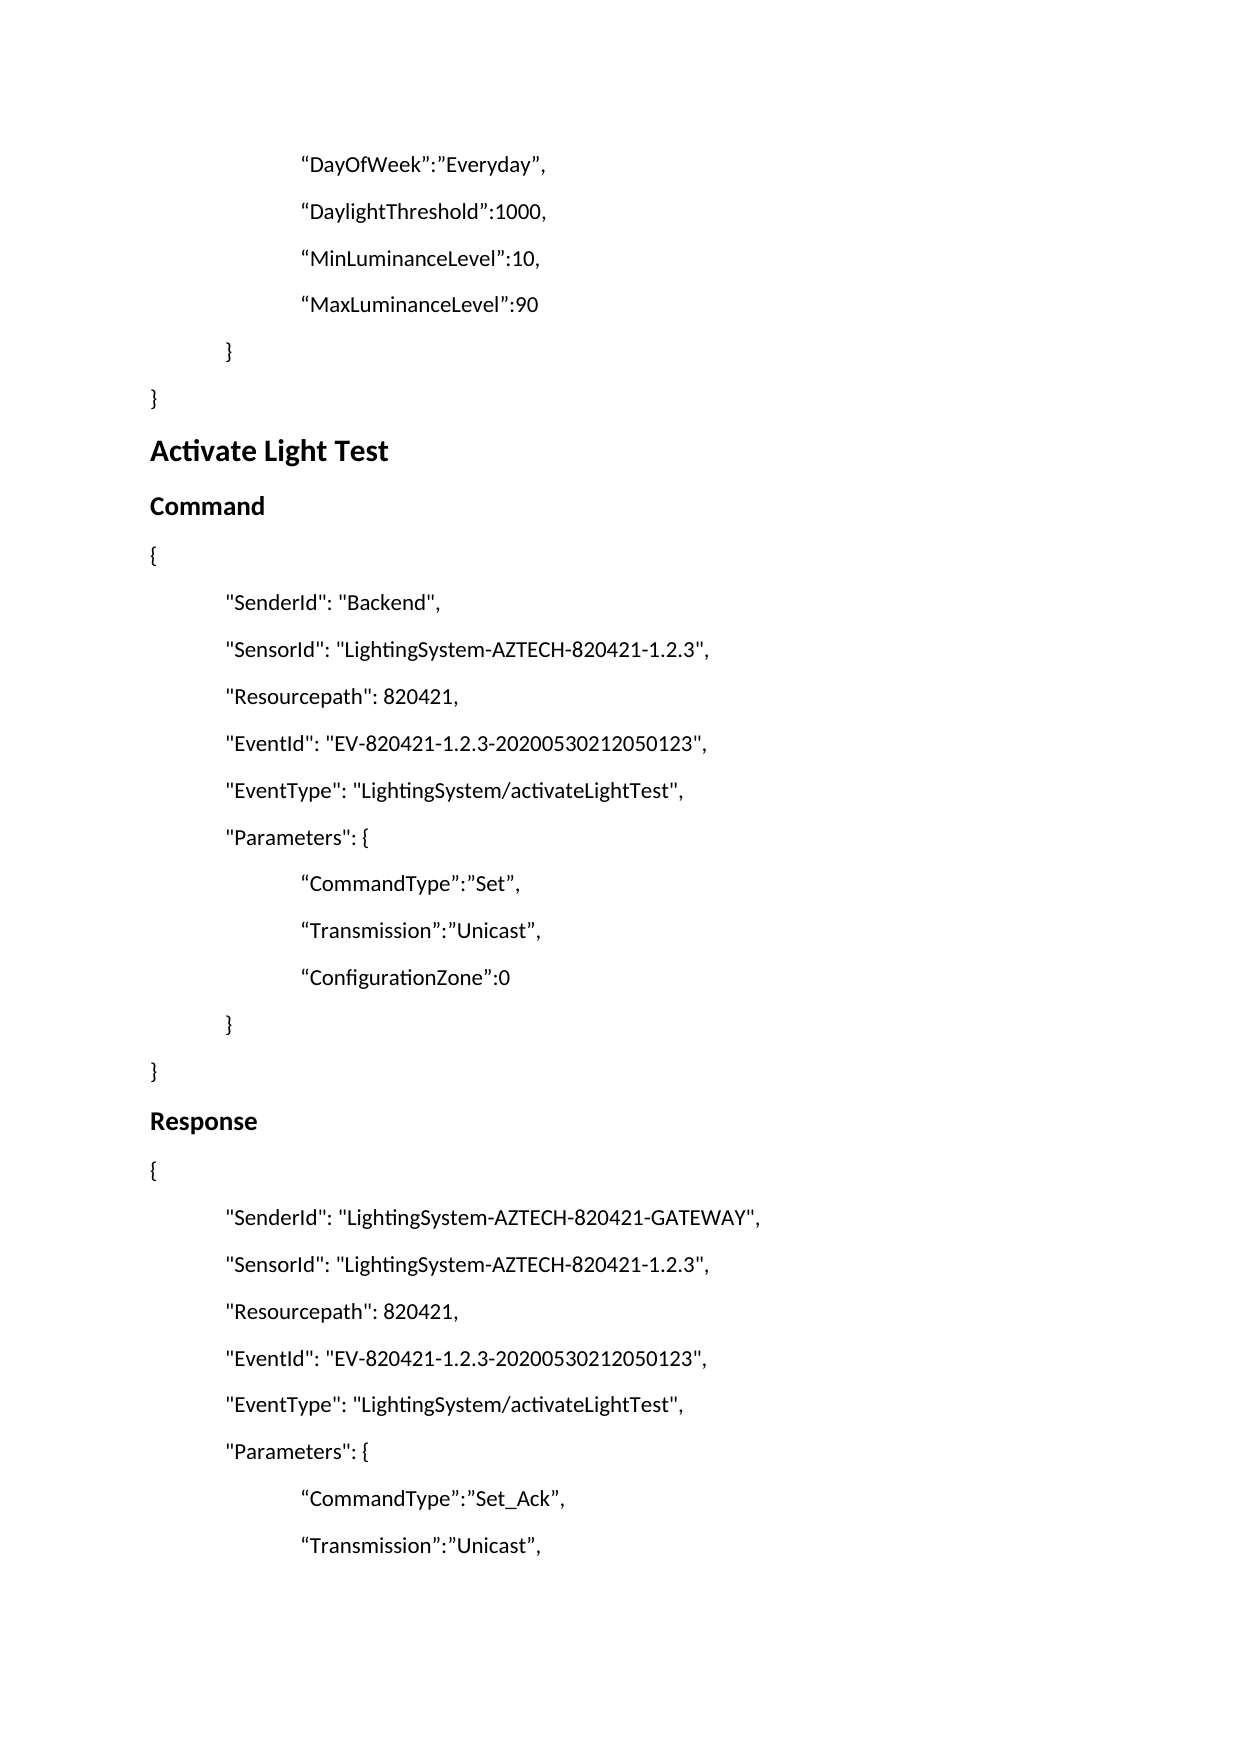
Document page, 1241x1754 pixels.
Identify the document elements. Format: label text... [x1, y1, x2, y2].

text } [150, 384, 1090, 412]
text "SenderId": "Backend", [150, 588, 1090, 616]
text } [150, 1057, 1090, 1085]
text "SensorId": "LightingSystem-AZTECH-820421-1.2.3", [150, 1250, 1090, 1278]
text “Transmission”:”Unicast”, [225, 916, 1090, 944]
text "SensorId": "LightingSystem-AZTECH-820421-1.2.3", [150, 635, 1090, 663]
text "EventId": "EV-820421-1.2.3-20200530212050123", [150, 1344, 1090, 1372]
text "Resourcepath": 820421, [150, 682, 1090, 710]
text "EventType": "LightingSystem/activateLightTest", [150, 776, 1090, 804]
text { [150, 1156, 1090, 1184]
text { [150, 541, 1090, 569]
text “DaylightThreshold”:1000, [225, 197, 1090, 225]
text "Parameters": { [150, 1437, 1090, 1465]
text Response [150, 1104, 1090, 1137]
text Command [150, 489, 1090, 522]
text “DayOfWeek”:”Everyday”, [225, 150, 1090, 178]
text "Parameters": { [150, 823, 1090, 851]
text "Resourcepath": 820421, [150, 1297, 1090, 1325]
text “MaxLuminanceLevel”:90 [225, 291, 1090, 319]
text “Transmission”:”Unicast”, [225, 1531, 1090, 1559]
text “MinLuminanceLevel”:10, [225, 244, 1090, 272]
text “ConfigurationZone”:0 [225, 963, 1090, 991]
text “CommandType”:”Set”, [225, 869, 1090, 897]
text "EventType": "LightingSystem/activateLightTest", [150, 1391, 1090, 1418]
text "EventId": "EV-820421-1.2.3-20200530212050123", [150, 729, 1090, 757]
text } [150, 1010, 1090, 1038]
text Activate Light Test [150, 431, 1090, 469]
text "SenderId": "LightingSystem-AZTECH-820421-GATEWAY", [150, 1203, 1090, 1231]
text } [150, 337, 1090, 366]
text “CommandType”:”Set_Ack”, [225, 1484, 1090, 1512]
